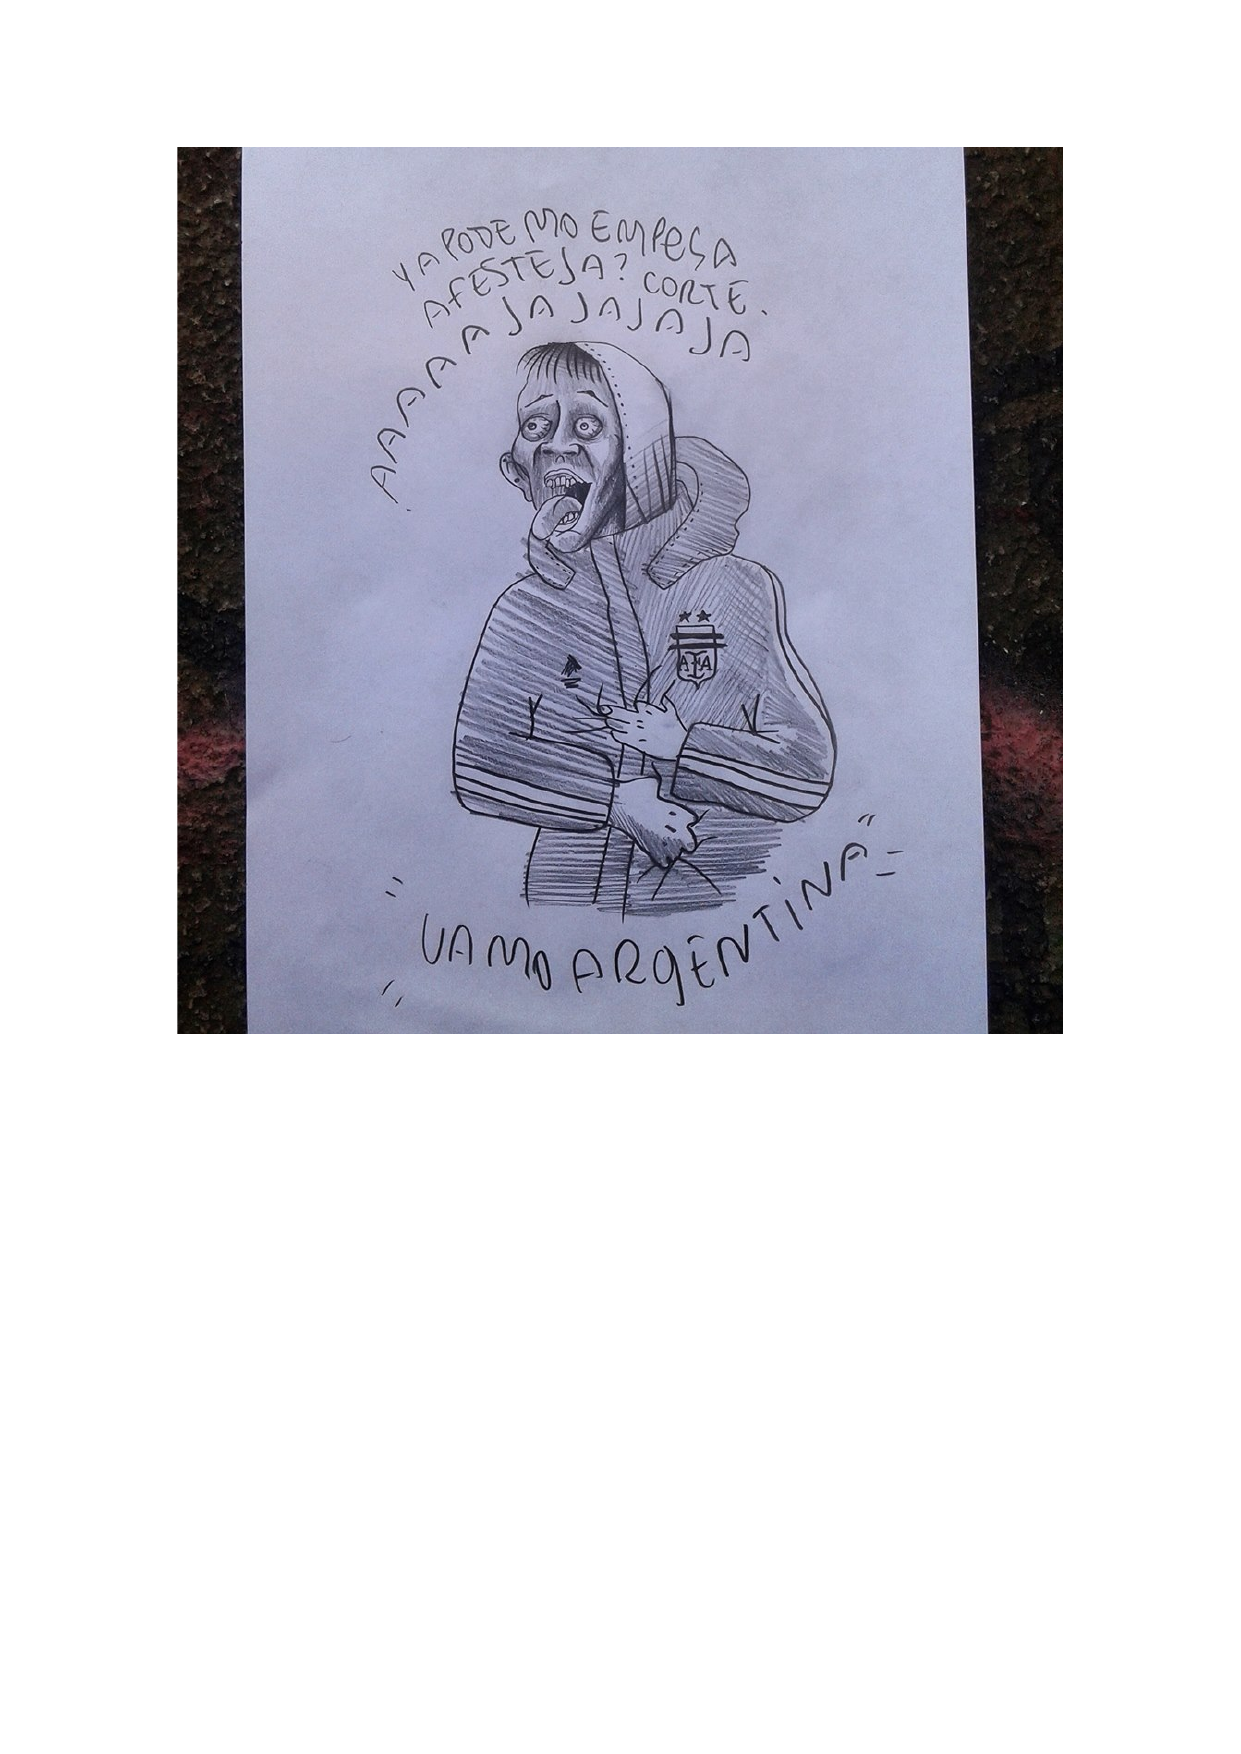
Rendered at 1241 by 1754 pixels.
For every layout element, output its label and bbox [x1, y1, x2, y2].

picture [177, 147, 1063, 1034]
